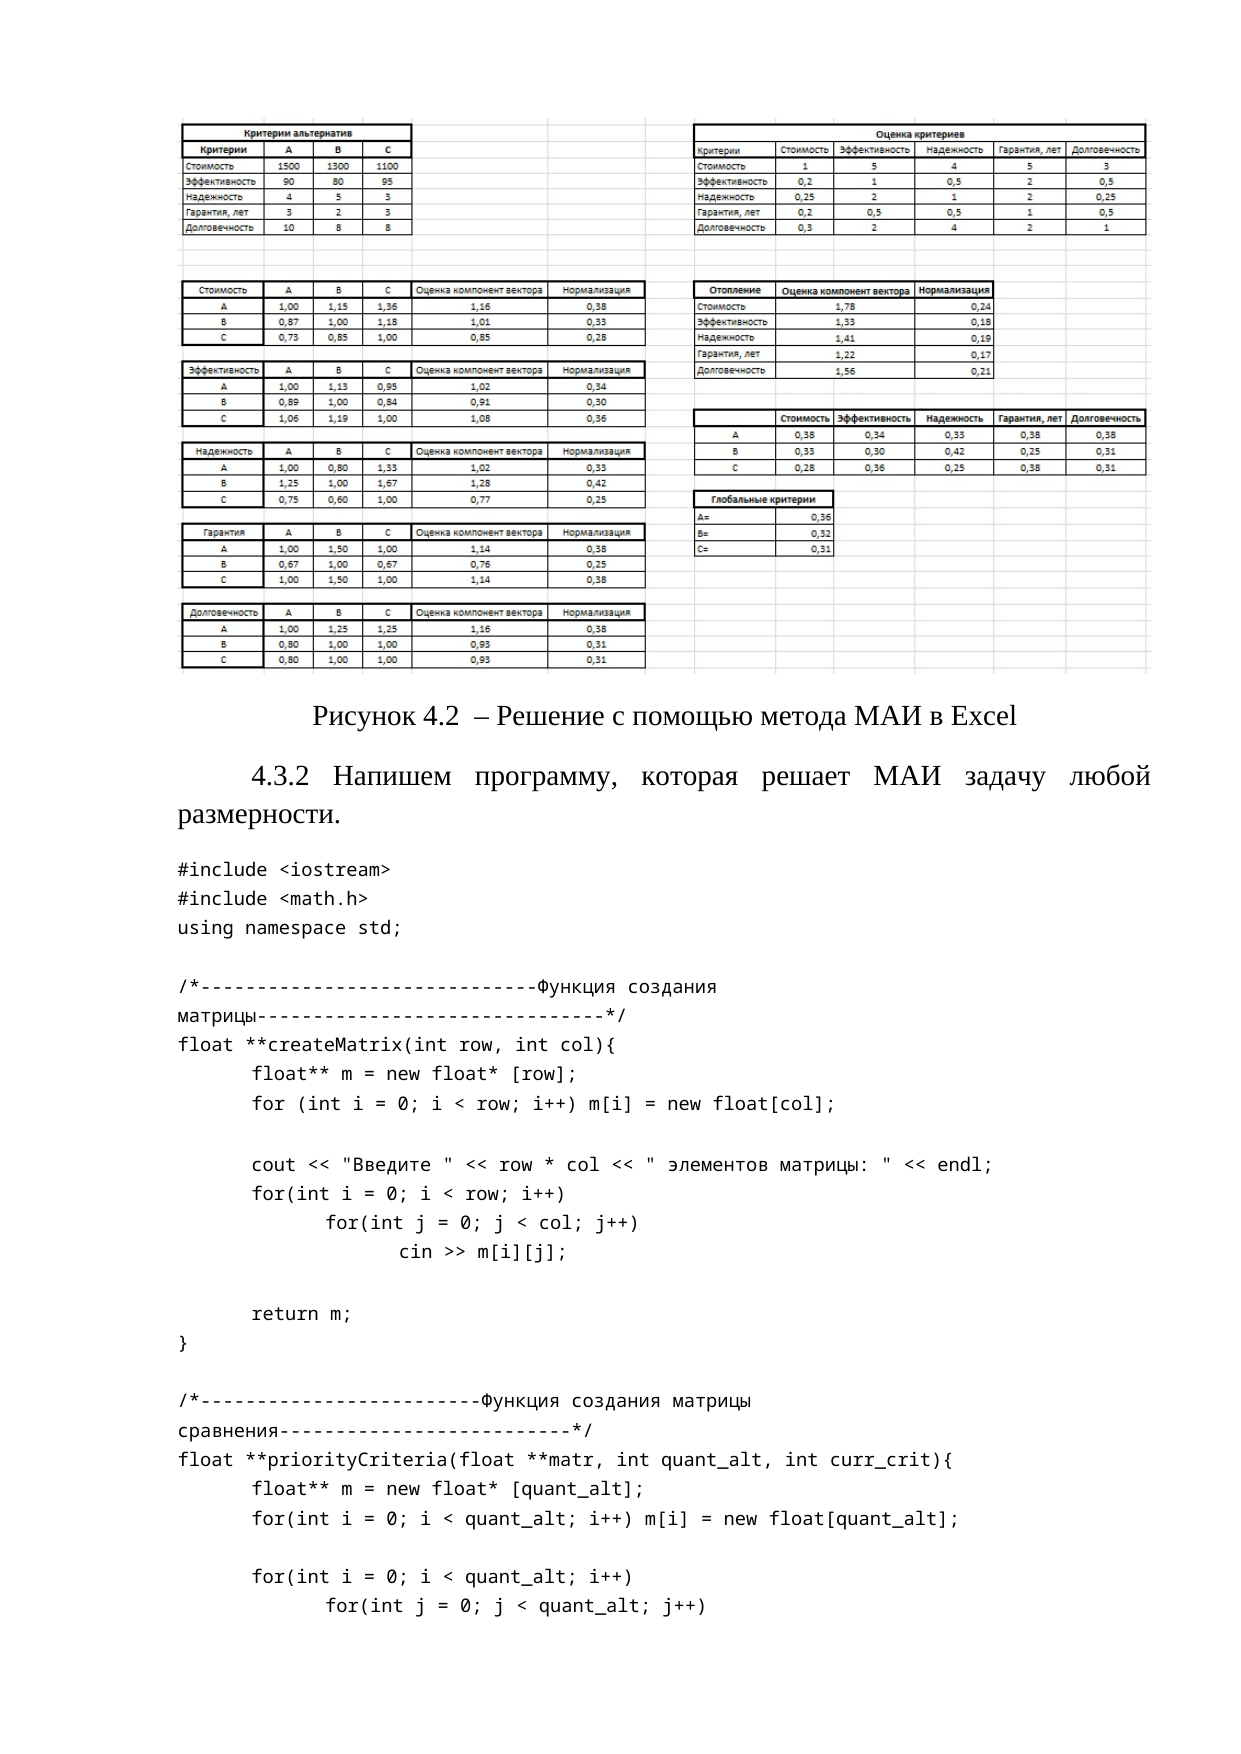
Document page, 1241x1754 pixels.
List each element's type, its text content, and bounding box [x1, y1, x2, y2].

text /*-------------------------Функция создания матрицы сравнения--------------------------*/ [177, 1388, 1152, 1442]
text float **createMatrix(int row, int col){ [177, 1031, 1152, 1057]
text float** m = new float* [quant_alt]; [177, 1476, 1152, 1501]
text Рисунок 4.2 – Решение с помощью метода МАИ в Excel [177, 698, 1152, 732]
text cout << "Введите " << row * col << " элементов матрицы: " << endl; [177, 1151, 1152, 1177]
text #include <iostream> [177, 856, 1152, 881]
picture [177, 118, 1152, 674]
text float **priorityCriteria(float **matr, int quant_alt, int curr_crit){ [177, 1446, 1152, 1472]
text float** m = new float* [row]; [177, 1061, 1152, 1086]
text cin >> m[i][j]; [177, 1239, 1152, 1264]
text } [177, 1329, 1152, 1355]
text for(int j = 0; j < quant_alt; j++) [177, 1593, 1152, 1618]
text for(int i = 0; i < row; i++) [177, 1180, 1152, 1206]
text for(int i = 0; i < quant_alt; i++) m[i] = new float[quant_alt]; [177, 1505, 1152, 1530]
text #include <math.h> [177, 885, 1152, 911]
text for(int i = 0; i < quant_alt; i++) [177, 1563, 1152, 1589]
text for(int j = 0; j < col; j++) [177, 1209, 1152, 1235]
text return m; [177, 1300, 1152, 1325]
text for (int i = 0; i < row; i++) m[i] = new float[col]; [177, 1090, 1152, 1116]
text 4.3.2 Напишем программу, которая решает МАИ задачу любой размерности. [177, 758, 1152, 830]
text using namespace std; [177, 914, 1152, 940]
text /*------------------------------Функция создания матрицы-------------------------------*/ [177, 973, 1152, 1028]
